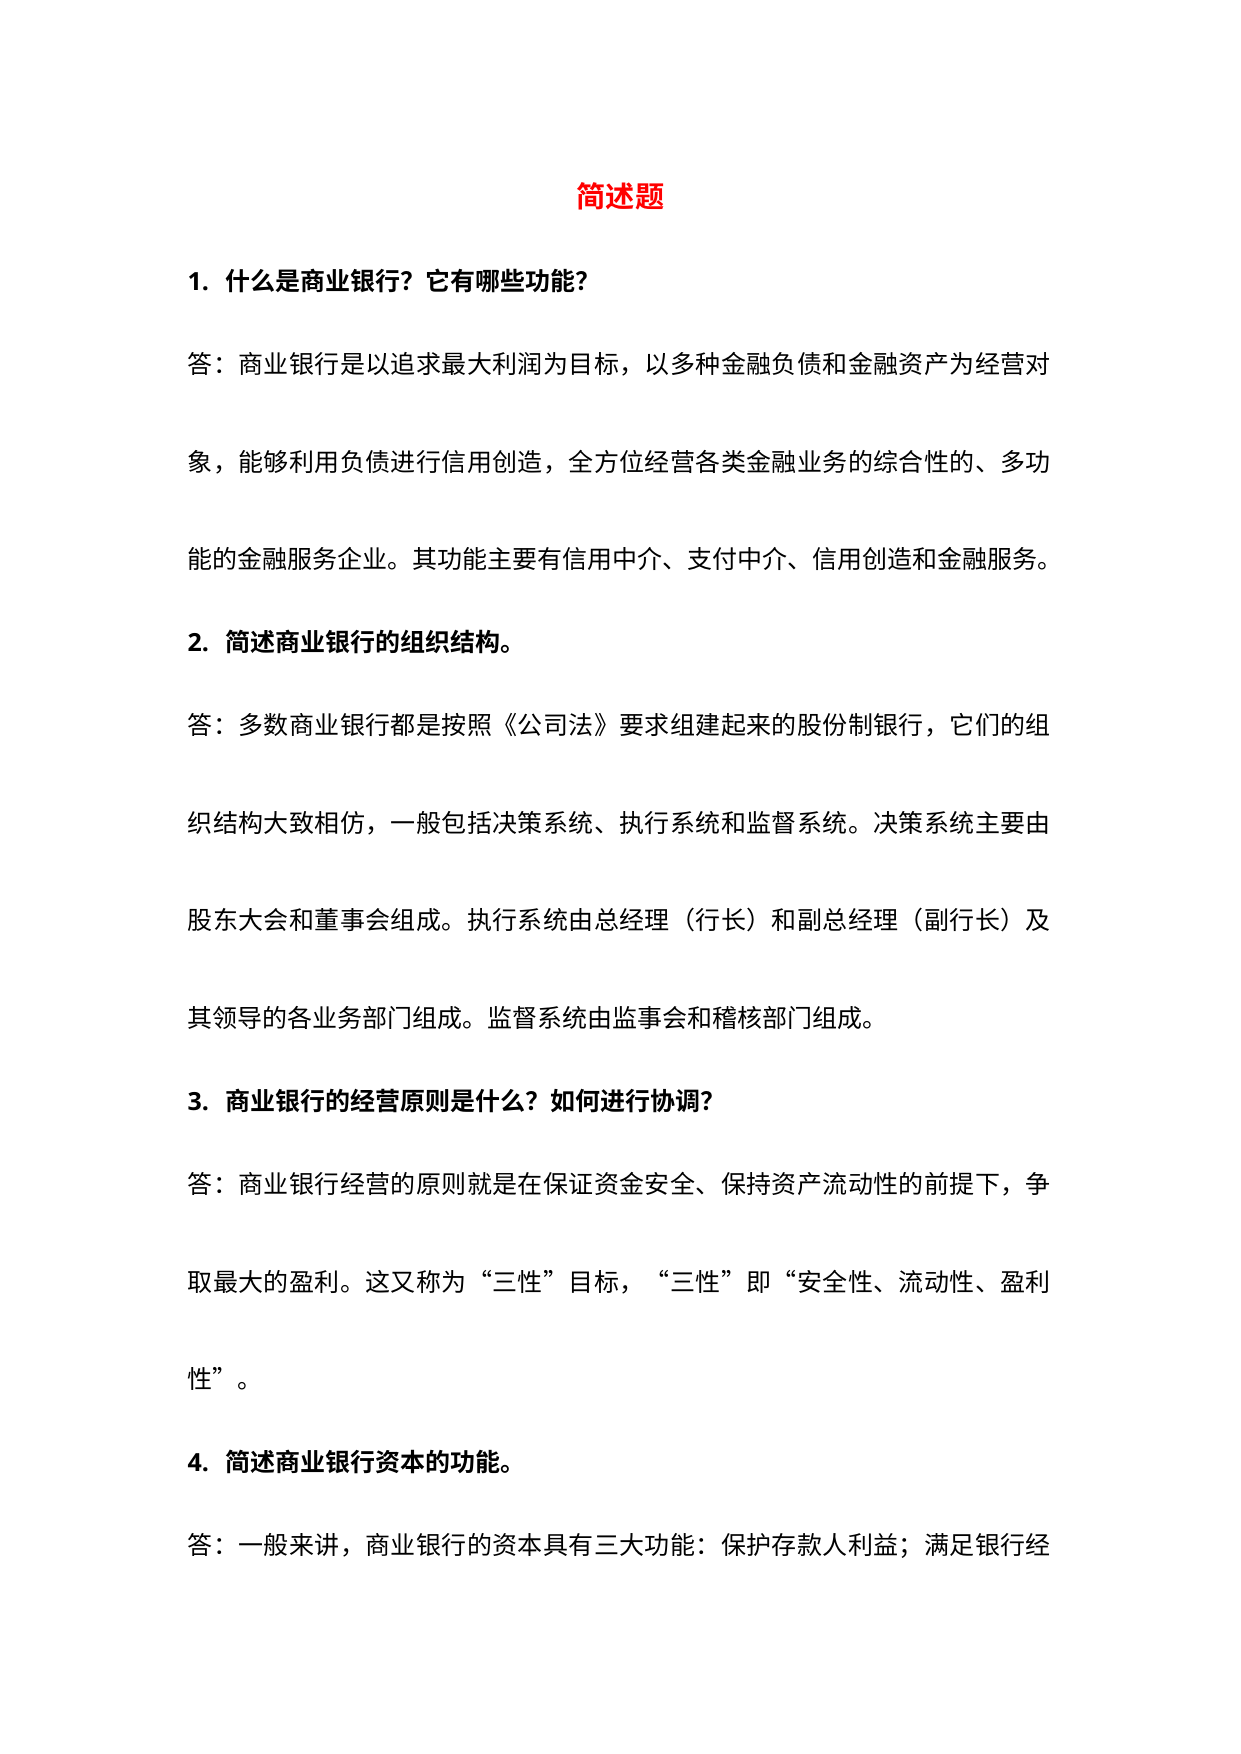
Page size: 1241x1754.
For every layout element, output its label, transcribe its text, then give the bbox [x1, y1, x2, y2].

text 答：多数商业银行都是按照《公司法》要求组建起来的股份制银行，它们的组织结构大致相仿，一般包括决策系统、执行系统和监督系统。决策系统主要由股东大会和董事会组成。执行系统由总经理（行长）和副总经理（副行长）及其领导的各业务部门组成。监督系统由监事会和稽核部门组成。 [187, 691, 1053, 1049]
text 答：商业银行经营的原则就是在保证资金安全、保持资产流动性的前提下，争取最大的盈利。这又称为“三性”目标，“三性”即“安全性、流动性、盈利性”。 [187, 1150, 1053, 1410]
list 什么是商业银行？它有哪些功能？ [187, 247, 1053, 312]
list 商业银行的经营原则是什么？如何进行协调？ [187, 1067, 1053, 1132]
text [187, 1511, 1053, 1576]
list 简述商业银行的组织结构。 [187, 608, 1053, 673]
list 简述商业银行资本的功能。 [187, 1428, 1053, 1493]
text 简述题 [187, 162, 1053, 227]
text 答：商业银行是以追求最大利润为目标，以多种金融负债和金融资产为经营对象，能够利用负债进行信用创造，全方位经营各类金融业务的综合性的、多功能的金融服务企业。其功能主要有信用中介、支付中介、信用创造和金融服务。 [187, 330, 1053, 590]
